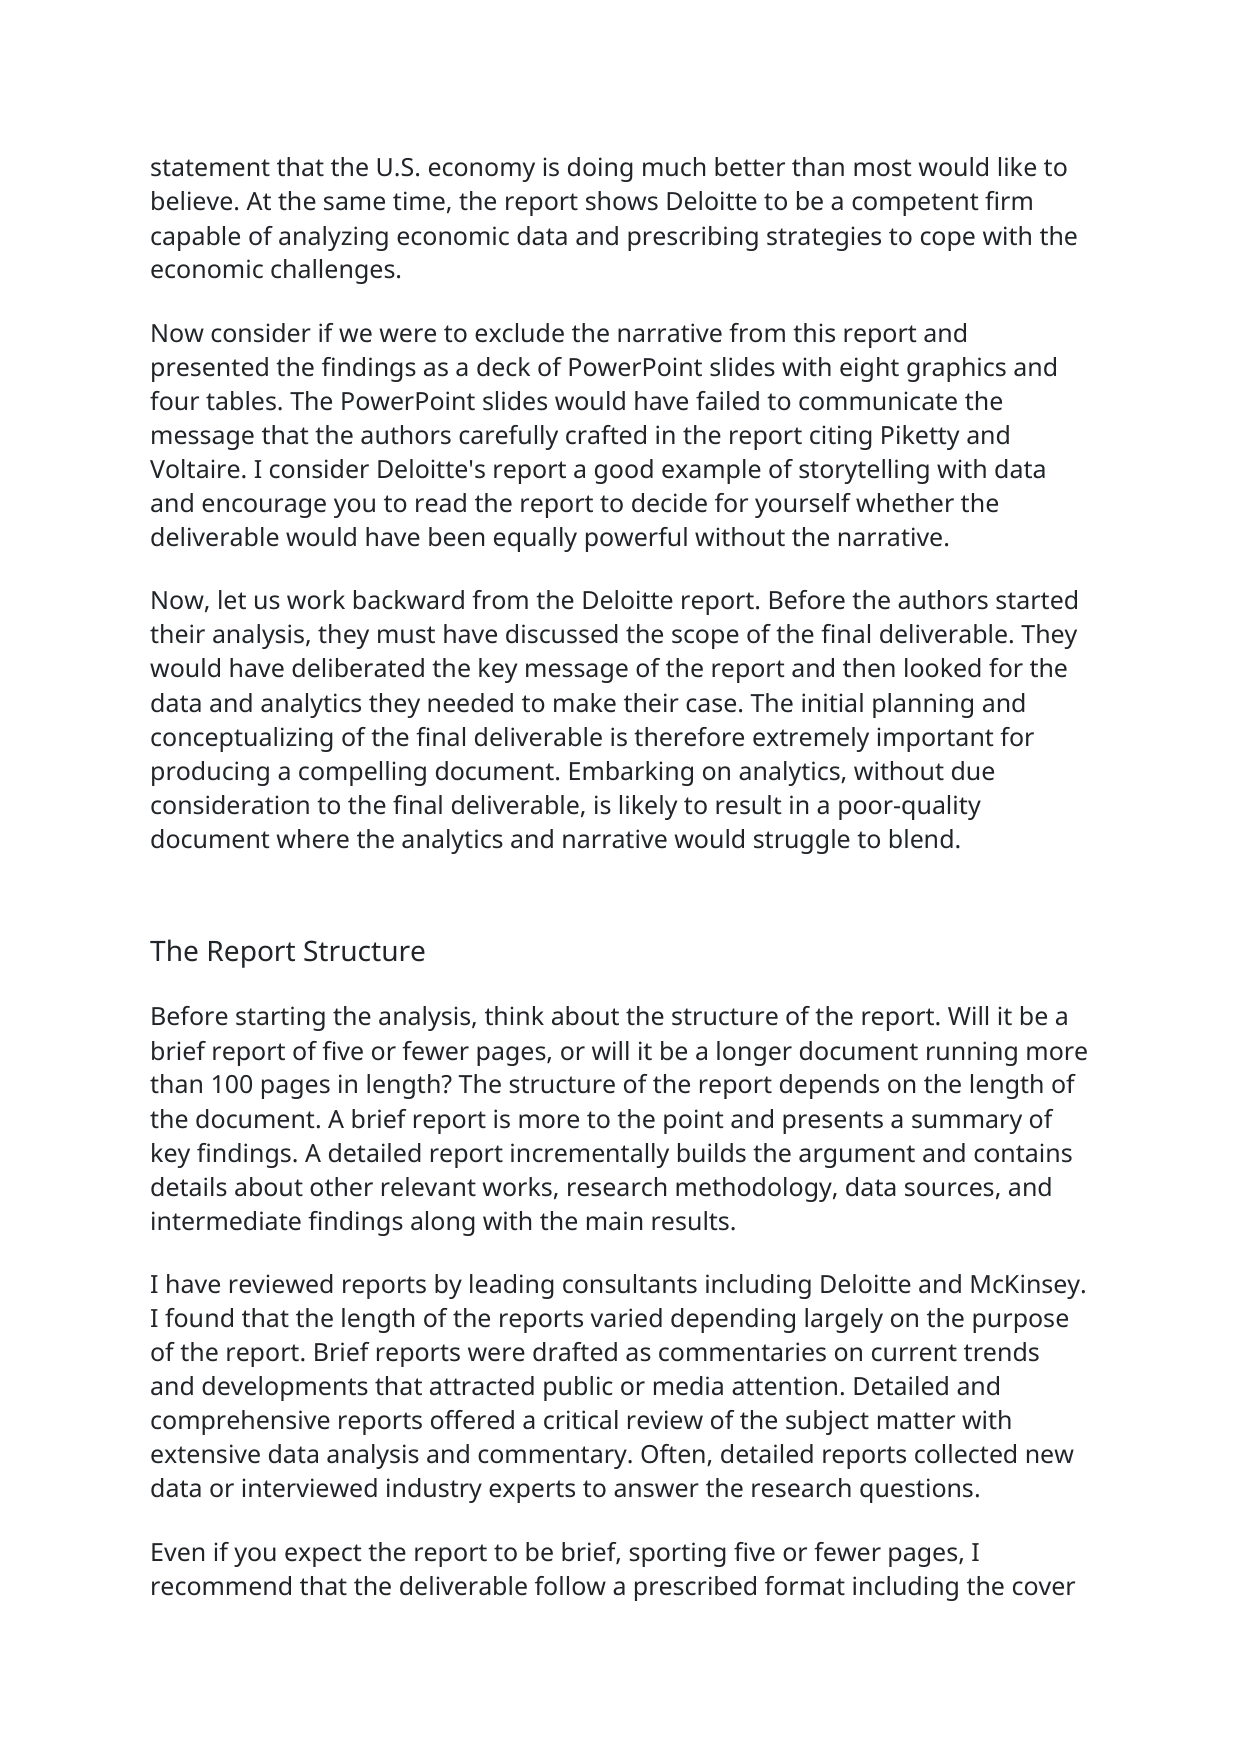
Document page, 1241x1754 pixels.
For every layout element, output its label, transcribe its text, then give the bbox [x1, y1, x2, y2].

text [150, 150, 1090, 286]
text Now, let us work backward from the Deloitte report. Before the authors started their analysis, they must have discussed the scope of the final deliverable. They would have deliberated the key message of the report and then looked for the data and analytics they needed to make their case. The initial planning and conceptualizing of the final deliverable is therefore extremely important for producing a compelling document. Embarking on analytics, without due consideration to the final deliverable, is likely to result in a poor-quality document where the analytics and narrative would struggle to blend. [150, 583, 1090, 856]
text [150, 1534, 1090, 1602]
subtitle The Report Structure [150, 932, 1090, 970]
text I have reviewed reports by leading consultants including Deloitte and McKinsey. I found that the length of the reports varied depending largely on the purpose of the report. Brief reports were drafted as commentaries on current trends and developments that attracted public or media attention. Detailed and comprehensive reports offered a critical review of the subject matter with extensive data analysis and commentary. Often, detailed reports collected new data or interviewed industry experts to answer the research questions. [150, 1267, 1090, 1505]
text Now consider if we were to exclude the narrative from this report and presented the findings as a deck of PowerPoint slides with eight graphics and four tables. The PowerPoint slides would have failed to communicate the message that the authors carefully crafted in the report citing Piketty and Voltaire. I consider Deloitte's report a good example of storytelling with data and encourage you to read the report to decide for yourself whether the deliverable would have been equally powerful without the narrative. [150, 315, 1090, 554]
text Before starting the analysis, think about the structure of the report. Will it be a brief report of five or fewer pages, or will it be a longer document running more than 100 pages in length? The structure of the report depends on the length of the document. A brief report is more to the point and presents a summary of key findings. A detailed report incrementally builds the argument and contains details about other relevant works, research methodology, data sources, and intermediate findings along with the main results. [150, 999, 1090, 1237]
